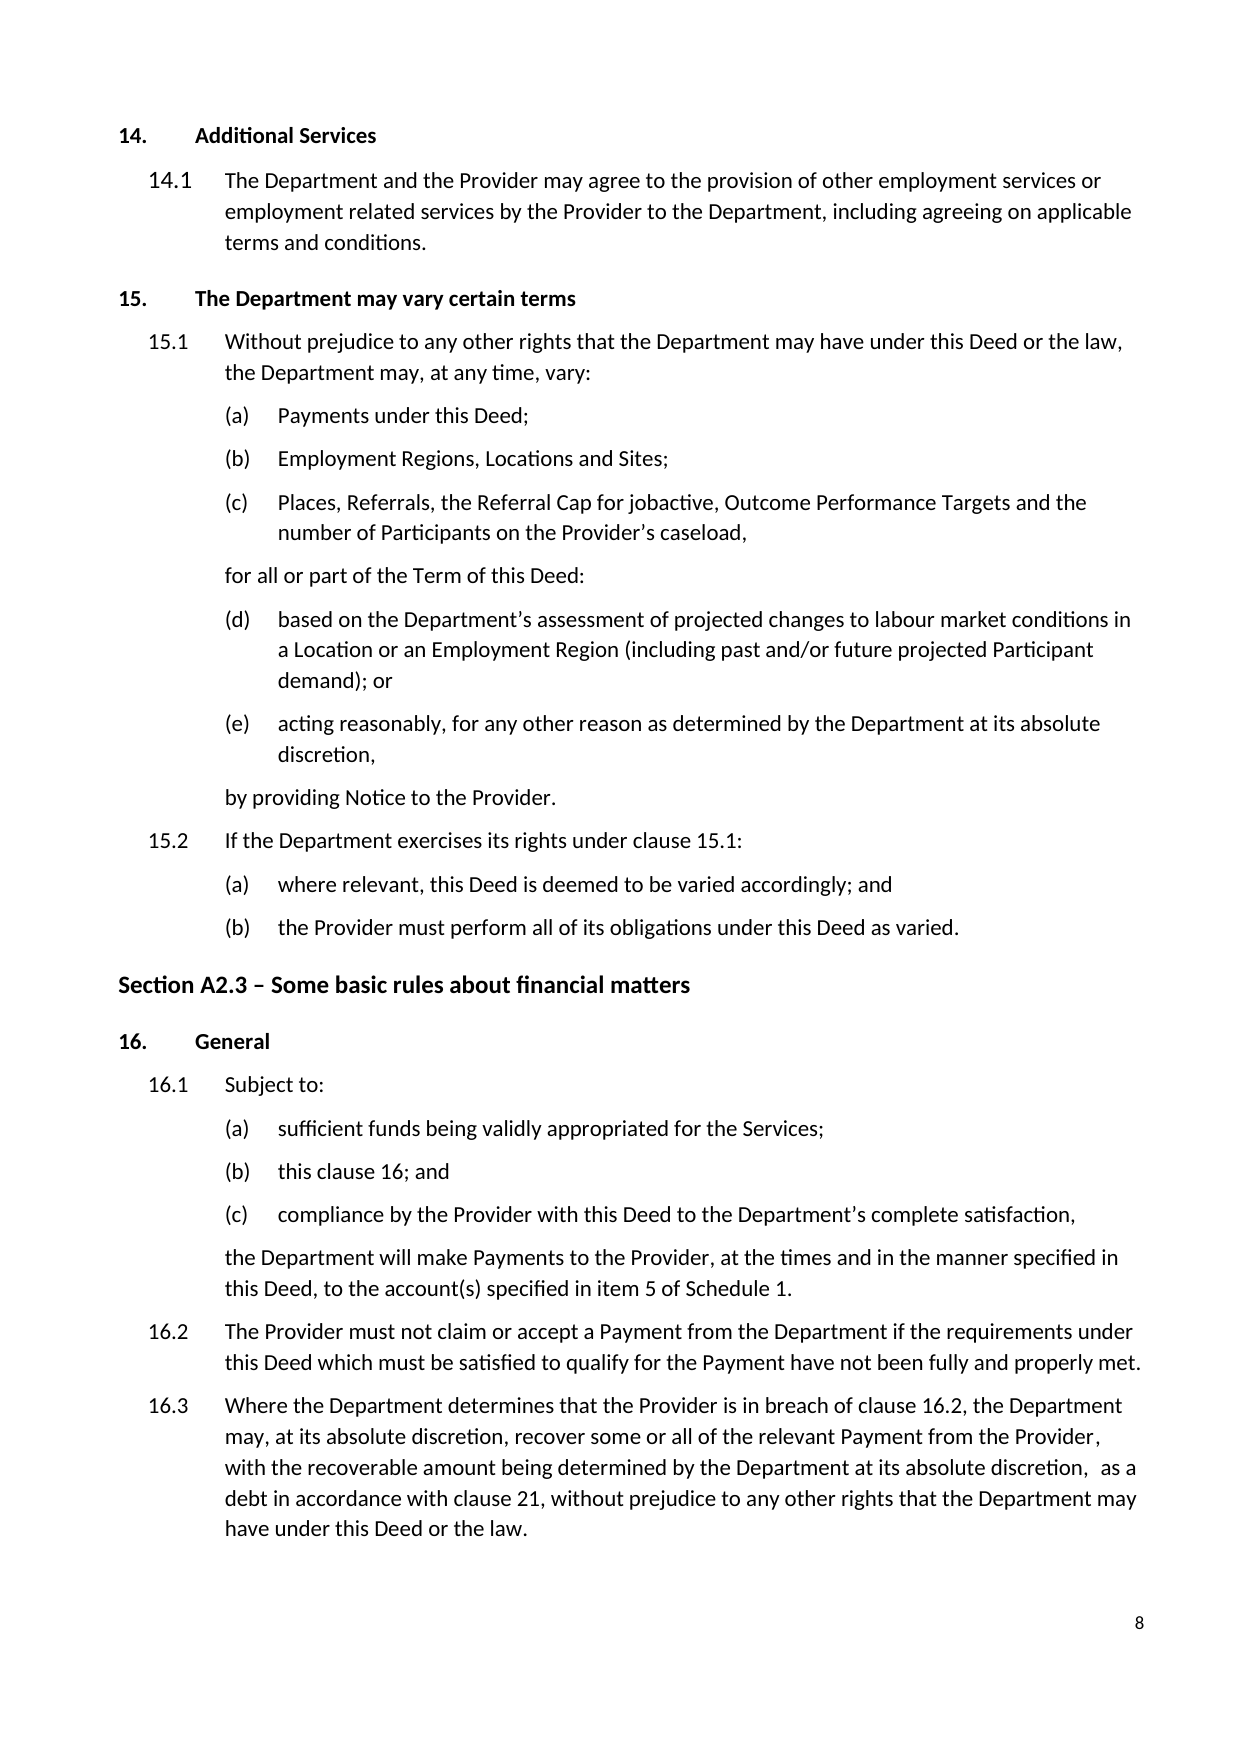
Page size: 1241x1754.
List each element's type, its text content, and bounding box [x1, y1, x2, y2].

text compliance by the Provider with this Deed to the Department’s complete satisfaction, [224, 1200, 1144, 1228]
text Subject to: [148, 1071, 1144, 1099]
text The Department may vary certain terms [118, 284, 1144, 312]
text the Department will make Payments to the Provider, at the times and in the manner specified in this Deed, to the account(s) specified in item 5 of Schedule 1. [224, 1243, 1144, 1302]
text for all or part of the Term of this Deed: [224, 562, 1144, 589]
text the Provider must perform all of its obligations under this Deed as varied. [224, 913, 1144, 941]
text based on the Department’s assessment of projected changes to labour market conditions in a Location or an Employment Region (including past and/or future projected Participant demand); or [224, 605, 1144, 694]
subtitle Section A2.3 – Some basic rules about financial matters [118, 969, 1144, 999]
text Payments under this Deed; [224, 401, 1144, 429]
text The Provider must not claim or accept a Payment from the Department if the requirements under this Deed which must be satisfied to qualify for the Payment have not been fully and properly met. [148, 1317, 1144, 1376]
text Where the Department determines that the Provider is in breach of clause 16.2, the Department may, at its absolute discretion, recover some or all of the relevant Payment from the Provider, with the recoverable amount being determined by the Department at its absolute discretion, as a debt in accordance with clause 21, without prejudice to any other rights that the Department may have under this Deed or the law. [148, 1391, 1144, 1542]
text General [118, 1027, 1144, 1055]
text Employment Regions, Locations and Sites; [224, 444, 1144, 472]
text by providing Notice to the Provider. [224, 783, 1144, 811]
text The Department and the Provider may agree to the provision of other employment services or employment related services by the Provider to the Department, including agreeing on applicable terms and conditions. [148, 164, 1144, 256]
text acting reasonably, for any other reason as determined by the Department at its absolute discretion, [224, 709, 1144, 768]
text Places, Referrals, the Referral Cap for jobactive, Outcome Performance Targets and the number of Participants on the Provider’s caseload, [224, 488, 1144, 546]
text sufficient funds being validly appropriated for the Services; [224, 1114, 1144, 1142]
text where relevant, this Deed is deemed to be varied accordingly; and [224, 870, 1144, 898]
text Without prejudice to any other rights that the Department may have under this Deed or the law, the Department may, at any time, vary: [148, 327, 1144, 386]
text If the Department exercises its rights under clause 15.1: [148, 827, 1144, 855]
text this clause 16; and [224, 1157, 1144, 1185]
text Additional Services [118, 121, 1144, 149]
